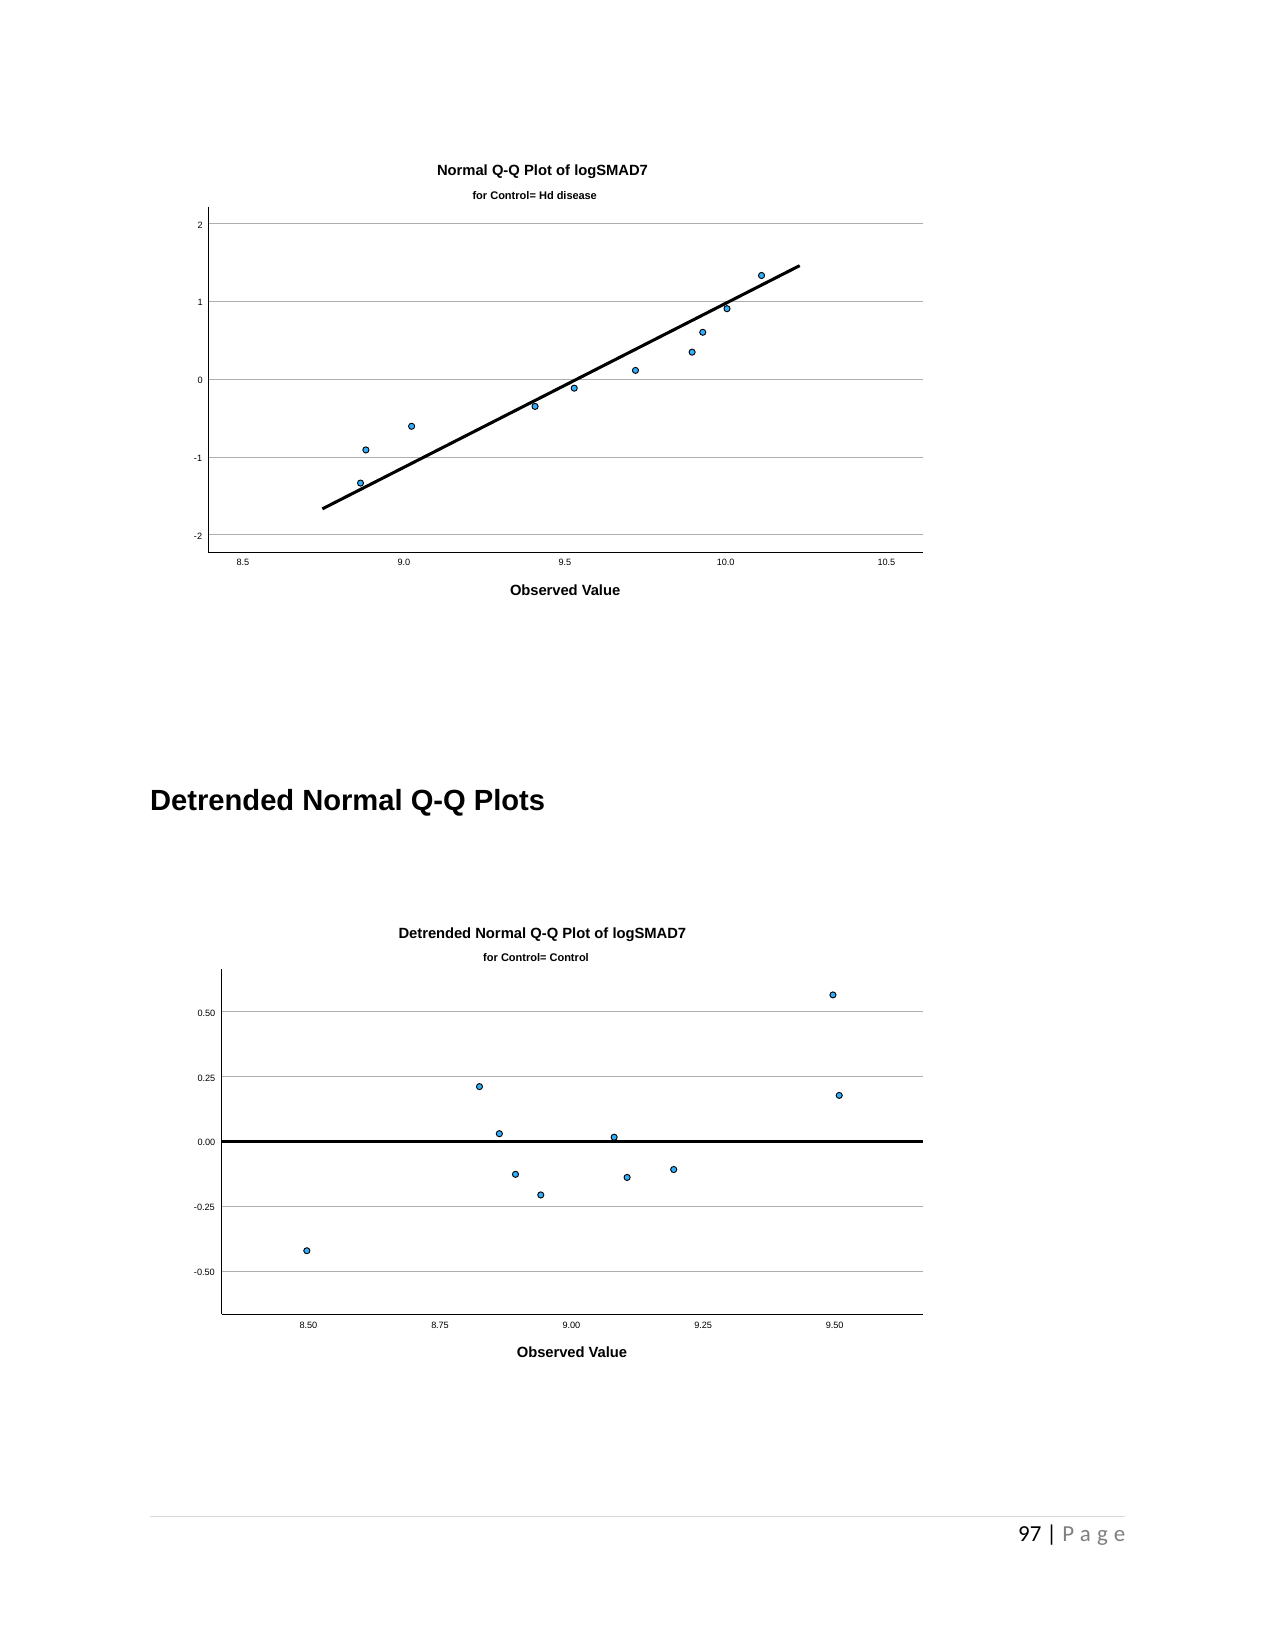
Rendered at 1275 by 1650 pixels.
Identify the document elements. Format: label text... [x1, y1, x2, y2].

text Detrended Normal Q-Q Plots [150, 747, 1125, 846]
